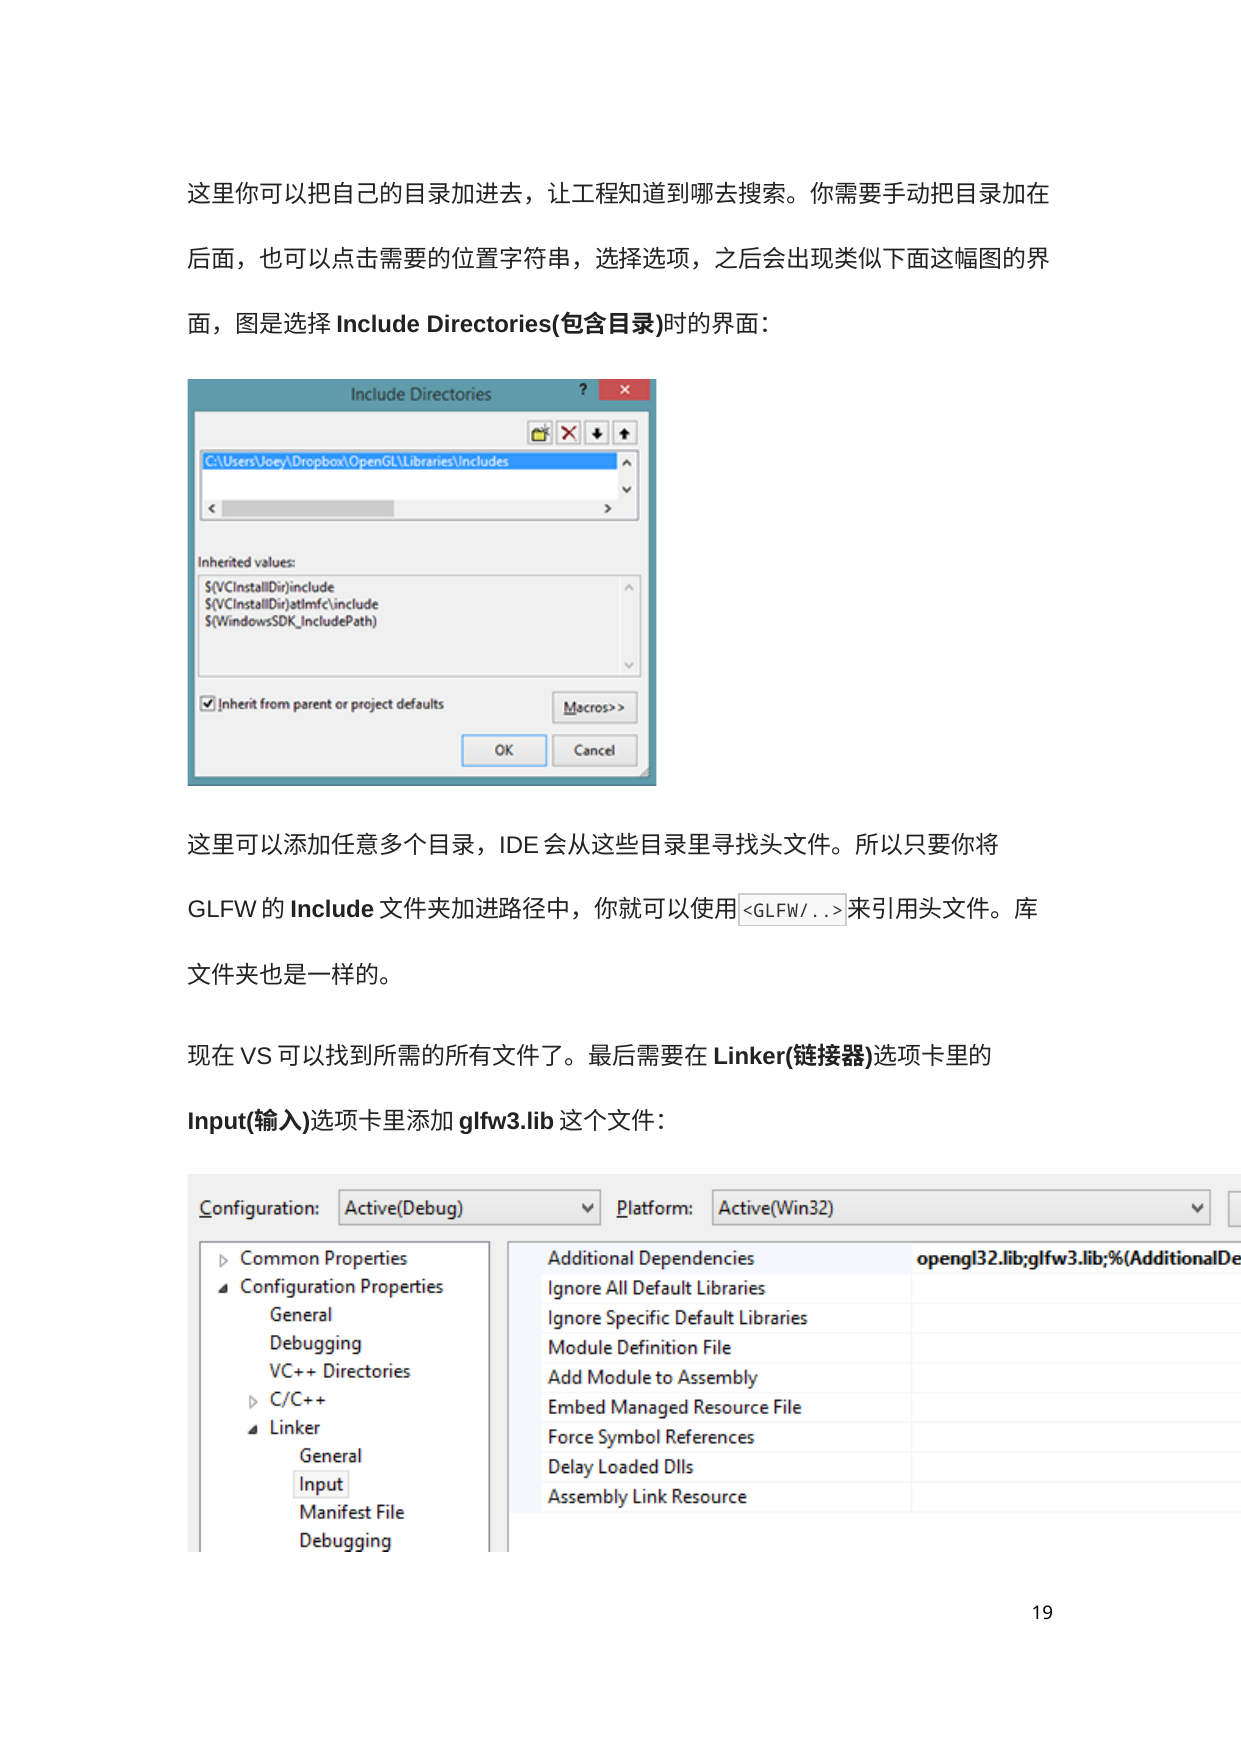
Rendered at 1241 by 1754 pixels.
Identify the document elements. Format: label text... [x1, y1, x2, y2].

text 这里你可以把自己的目录加进去，让工程知道到哪去搜索。你需要手动把目录加在后面，也可以点击需要的位置字符串，选择选项，之后会出现类似下面这幅图的界面，图是选择Include Directories(包含目录)时的界面： [187, 160, 1053, 355]
picture [187, 1174, 1241, 1552]
picture [187, 379, 657, 786]
text 这里可以添加任意多个目录，IDE会从这些目录里寻找头文件。所以只要你将GLFW的Include文件夹加进路径中，你就可以使用<GLFW/..>来引用头文件。库文件夹也是一样的。 [187, 810, 1053, 1005]
text 现在VS可以找到所需的所有文件了。最后需要在Linker(链接器)选项卡里的Input(输入)选项卡里添加glfw3.lib这个文件： [187, 1022, 1053, 1152]
